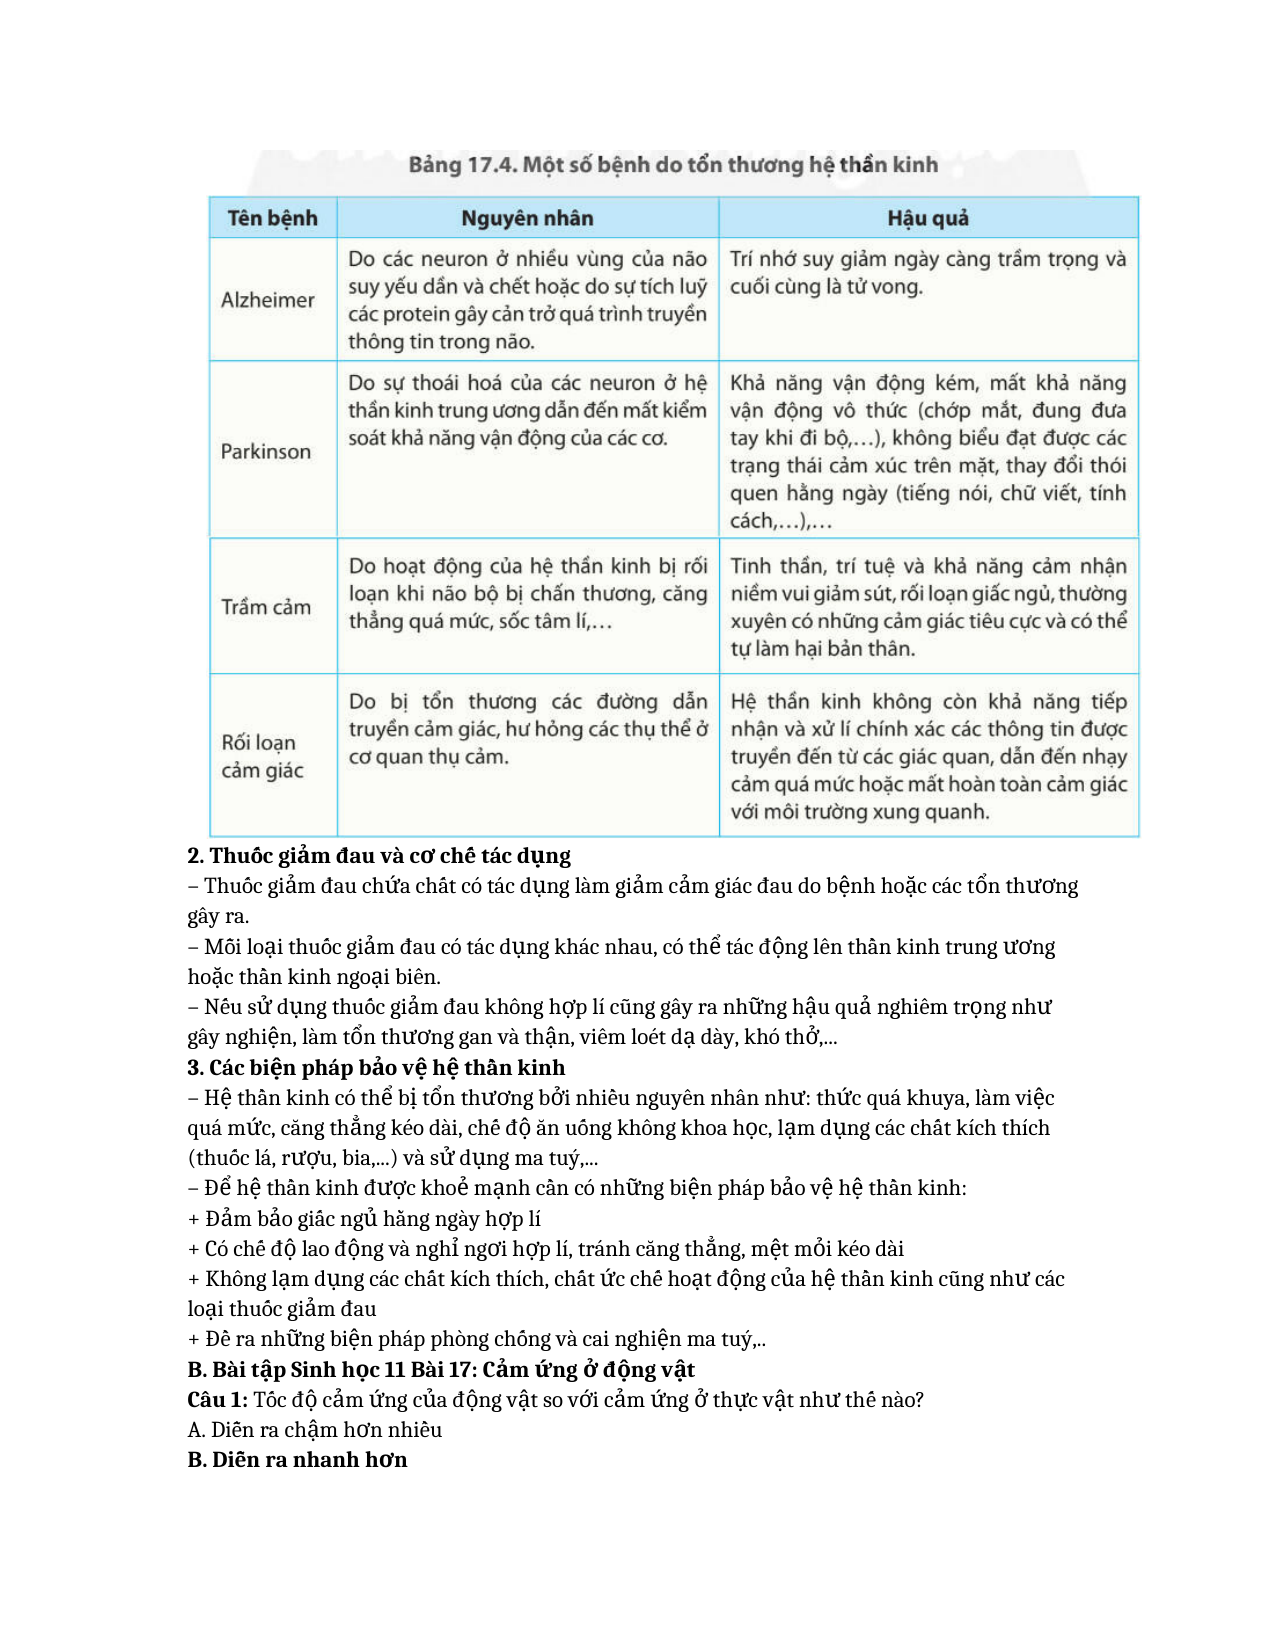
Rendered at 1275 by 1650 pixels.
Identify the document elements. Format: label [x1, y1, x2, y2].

picture [206, 150, 1144, 839]
text [187, 150, 1087, 1473]
